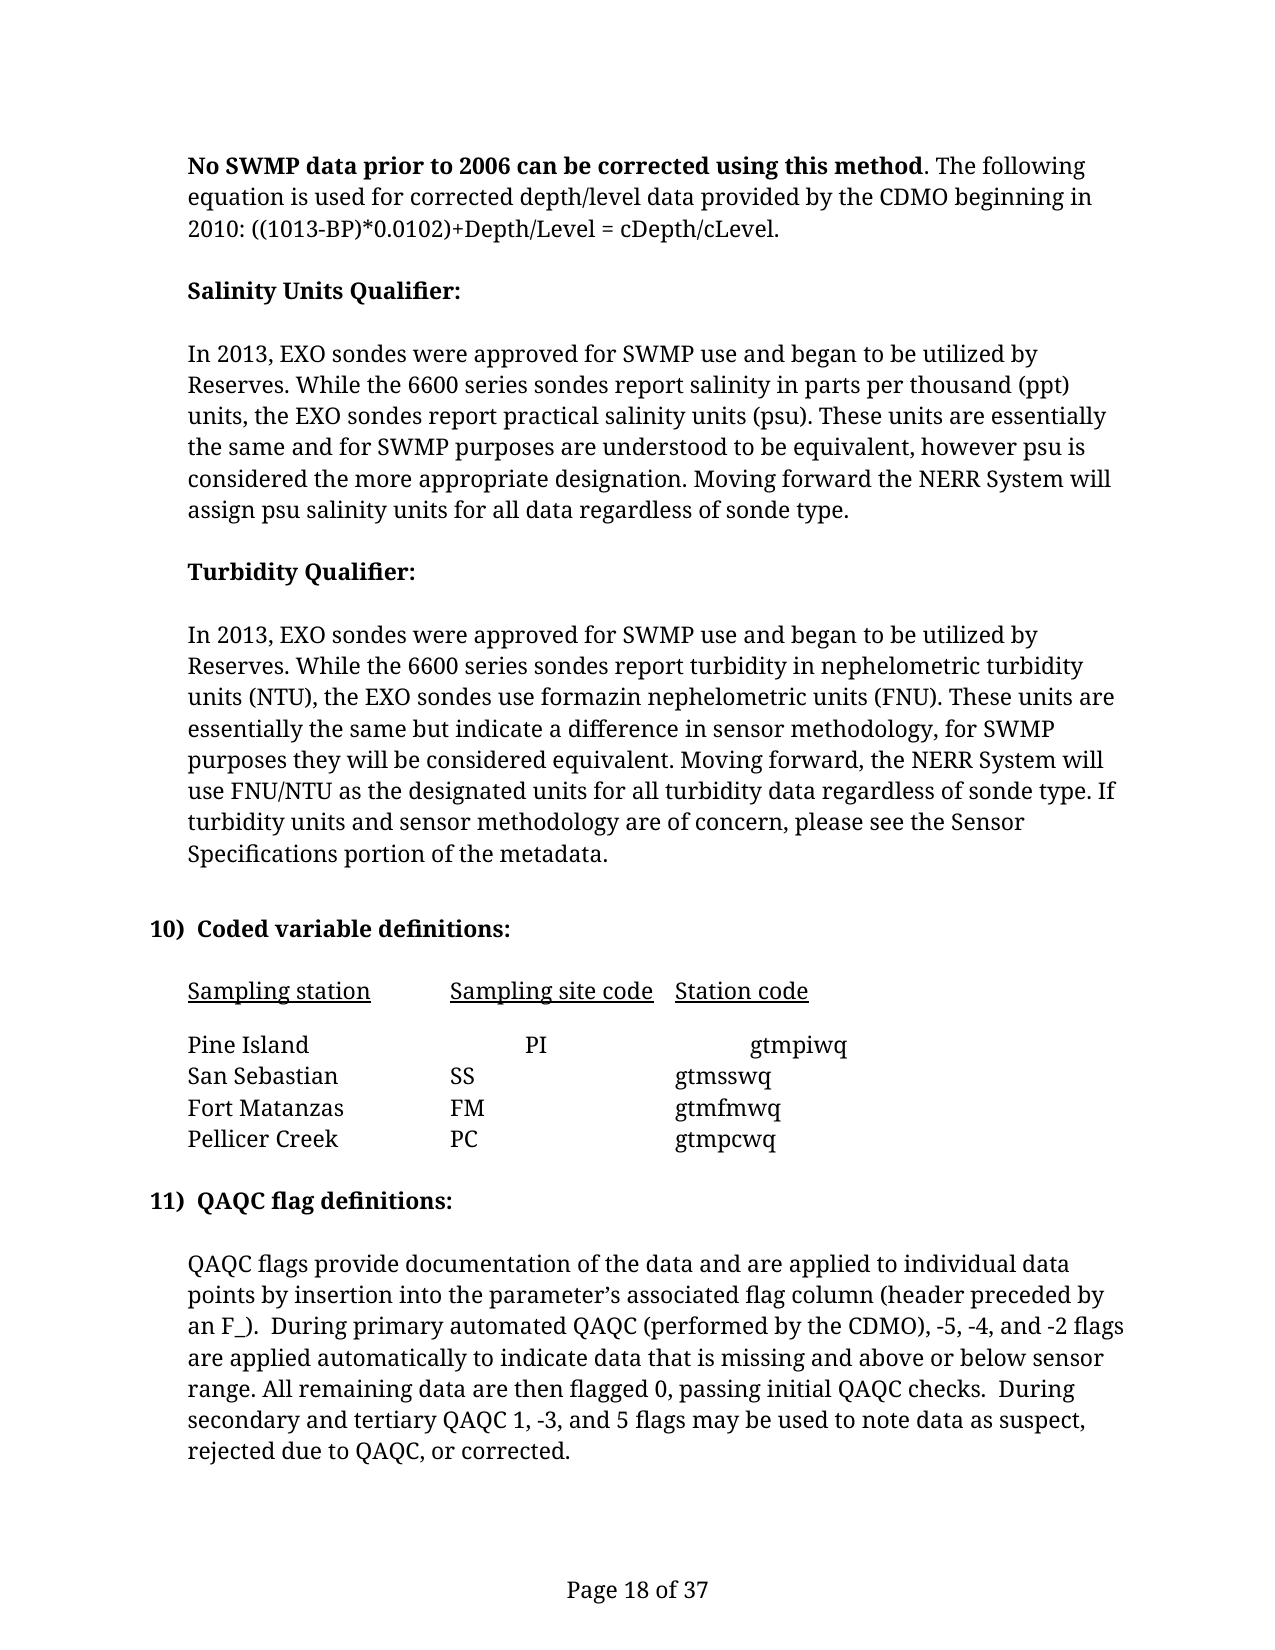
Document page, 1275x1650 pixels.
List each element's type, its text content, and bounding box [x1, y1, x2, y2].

text San Sebastian SS gtmsswq [187, 1060, 1125, 1091]
text Pellicer Creek PC gtmpcwq [187, 1123, 1125, 1154]
text 10) Coded variable definitions: [150, 912, 1125, 944]
text Salinity Units Qualifier: [187, 275, 1125, 306]
text 11) QAQC flag definitions: [150, 1185, 1125, 1216]
text Fort Matanzas FM gtmfmwq [187, 1091, 1125, 1123]
text In 2013, EXO sondes were approved for SWMP use and began to be utilized by Reserves. While the 6600 series sondes report salinity in parts per thousand (ppt) units, the EXO sondes report practical salinity units (psu). These units are essentially the same and for SWMP purposes are understood to be equivalent, however psu is considered the more appropriate designation. Moving forward the NERR System will assign psu salinity units for all data regardless of sonde type. [187, 337, 1125, 525]
text Pine Island PI gtmpiwq [187, 1029, 1125, 1060]
text Turbidity Qualifier: [187, 556, 1125, 587]
text Sampling station Sampling site code Station code [187, 975, 1125, 1006]
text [187, 150, 1125, 244]
text QAQC flags provide documentation of the data and are applied to individual data points by insertion into the parameter’s associated flag column (header preceded by an F_). During primary automated QAQC (performed by the CDMO), -5, -4, and -2 flags are applied automatically to indicate data that is missing and above or below sensor range. All remaining data are then flagged 0, passing initial QAQC checks. During secondary and tertiary QAQC 1, -3, and 5 flags may be used to note data as suspect, rejected due to QAQC, or corrected. [187, 1248, 1125, 1466]
text In 2013, EXO sondes were approved for SWMP use and began to be utilized by Reserves. While the 6600 series sondes report turbidity in nephelometric turbidity units (NTU), the EXO sondes use formazin nephelometric units (FNU). These units are essentially the same but indicate a difference in sensor methodology, for SWMP purposes they will be considered equivalent. Moving forward, the NERR System will use FNU/NTU as the designated units for all turbidity data regardless of sonde type. If turbidity units and sensor methodology are of concern, please see the Sensor Specifications portion of the metadata. [187, 619, 1125, 869]
